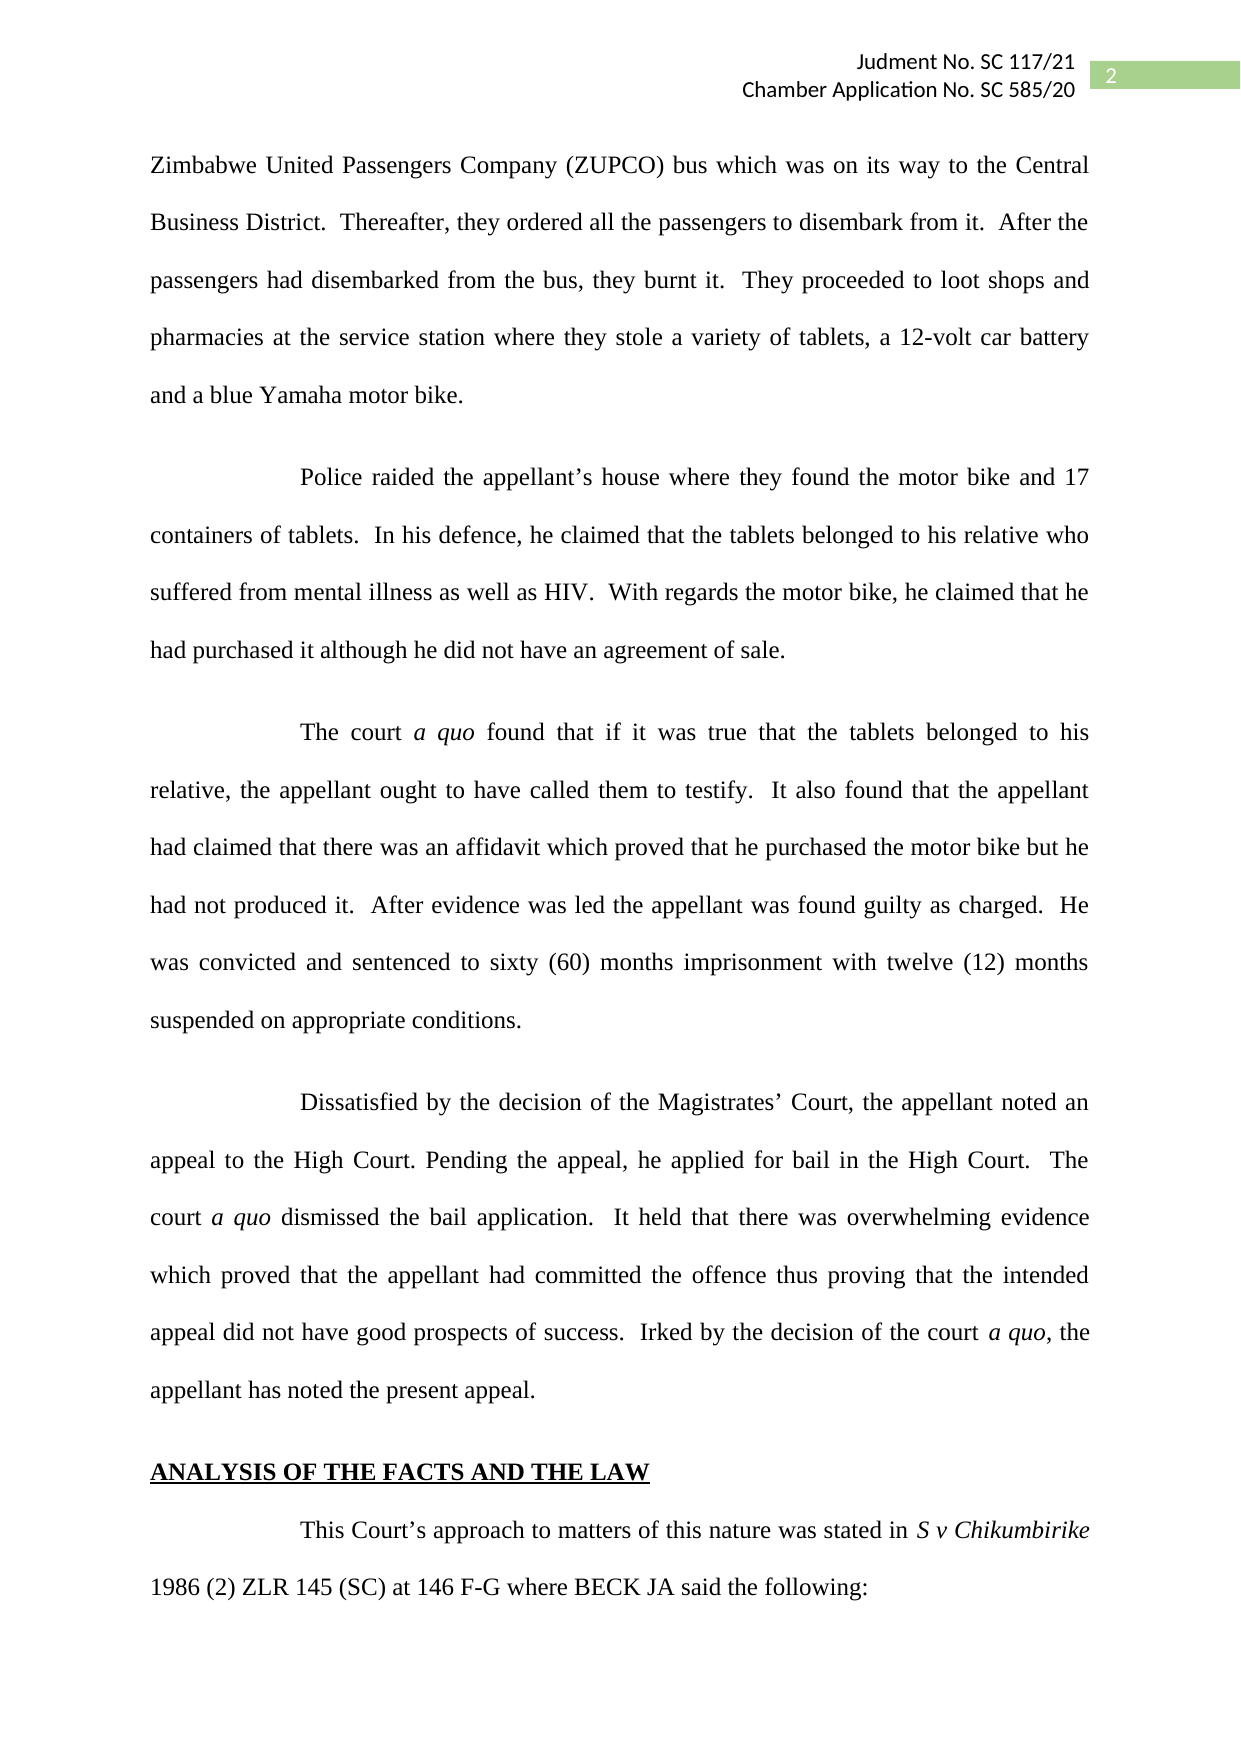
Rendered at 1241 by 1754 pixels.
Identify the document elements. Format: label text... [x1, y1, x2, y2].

text ANALYSIS OF THE FACTS AND THE LAW [150, 1457, 1090, 1486]
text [150, 150, 1090, 409]
text This Court’s approach to matters of this nature was stated in S v Chikumbirike 1986 (2) ZLR 145 (SC) at 146 F-G where BECK JA said the following: [150, 1515, 1090, 1601]
text Police raided the appellant’s house where they found the motor bike and 17 containers of tablets. In his defence, he claimed that the tablets belonged to his relative who suffered from mental illness as well as HIV. With regards the motor bike, he claimed that he had purchased it although he did not have an agreement of sale. [150, 462, 1090, 664]
text Dissatisfied by the decision of the Magistrates’ Court, the appellant noted an appeal to the High Court. Pending the appeal, he applied for bail in the High Court. The court a quo dismissed the bail application. It held that there was overwhelming evidence which proved that the appellant had committed the offence thus proving that the intended appeal did not have good prospects of success. Irked by the decision of the court a quo, the appellant has noted the present appeal. [150, 1087, 1090, 1404]
text The court a quo found that if it was true that the tablets belonged to his relative, the appellant ought to have called them to testify. It also found that the appellant had claimed that there was an affidavit which proved that he purchased the motor bike but he had not produced it. After evidence was led the appellant was found guilty as charged. He was convicted and sentenced to sixty (60) months imprisonment with twelve (12) months suspended on appropriate conditions. [150, 717, 1090, 1034]
